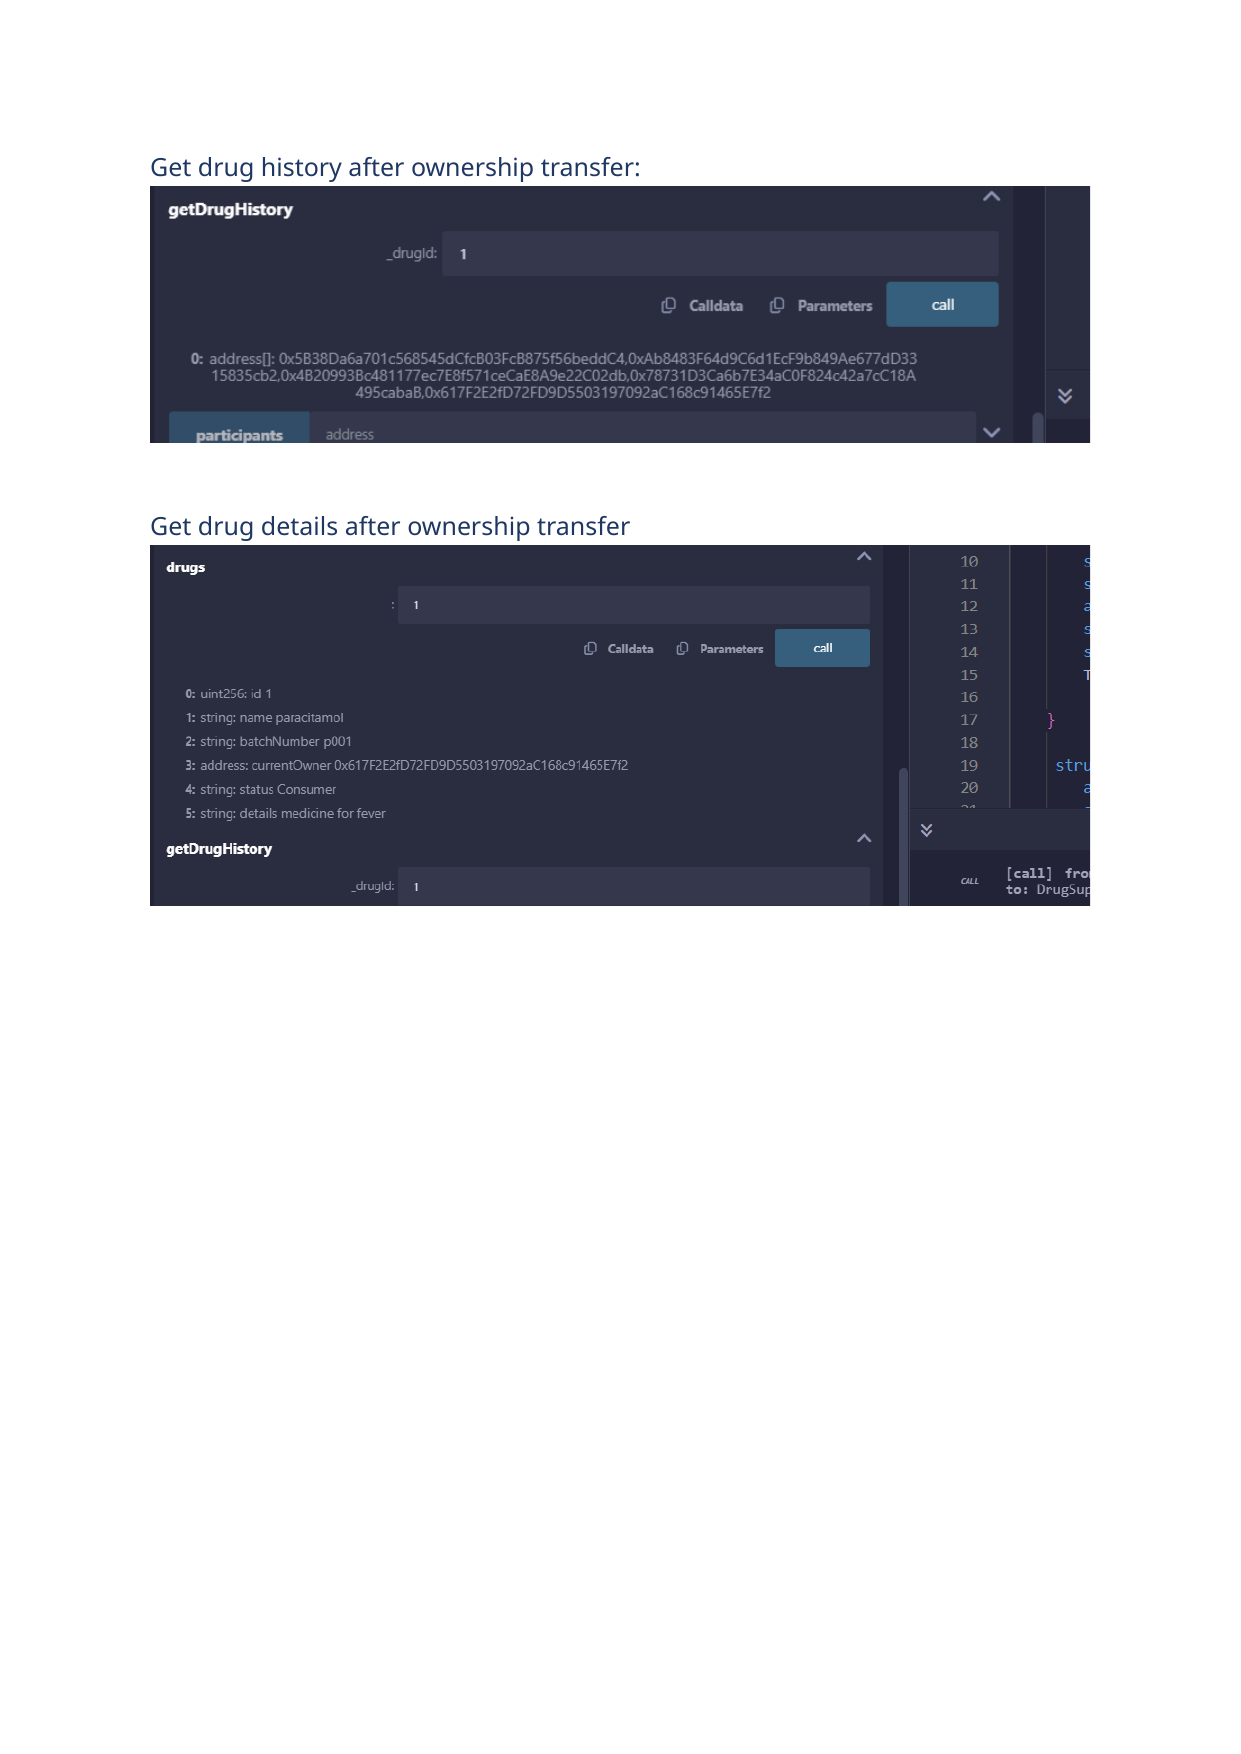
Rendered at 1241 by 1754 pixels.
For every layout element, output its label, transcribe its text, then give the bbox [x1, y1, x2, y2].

subtitle Get drug details after ownership transfer [150, 509, 1090, 543]
subtitle Get drug history after ownership transfer: [150, 150, 1090, 184]
picture [150, 186, 1091, 443]
picture [150, 545, 1091, 906]
